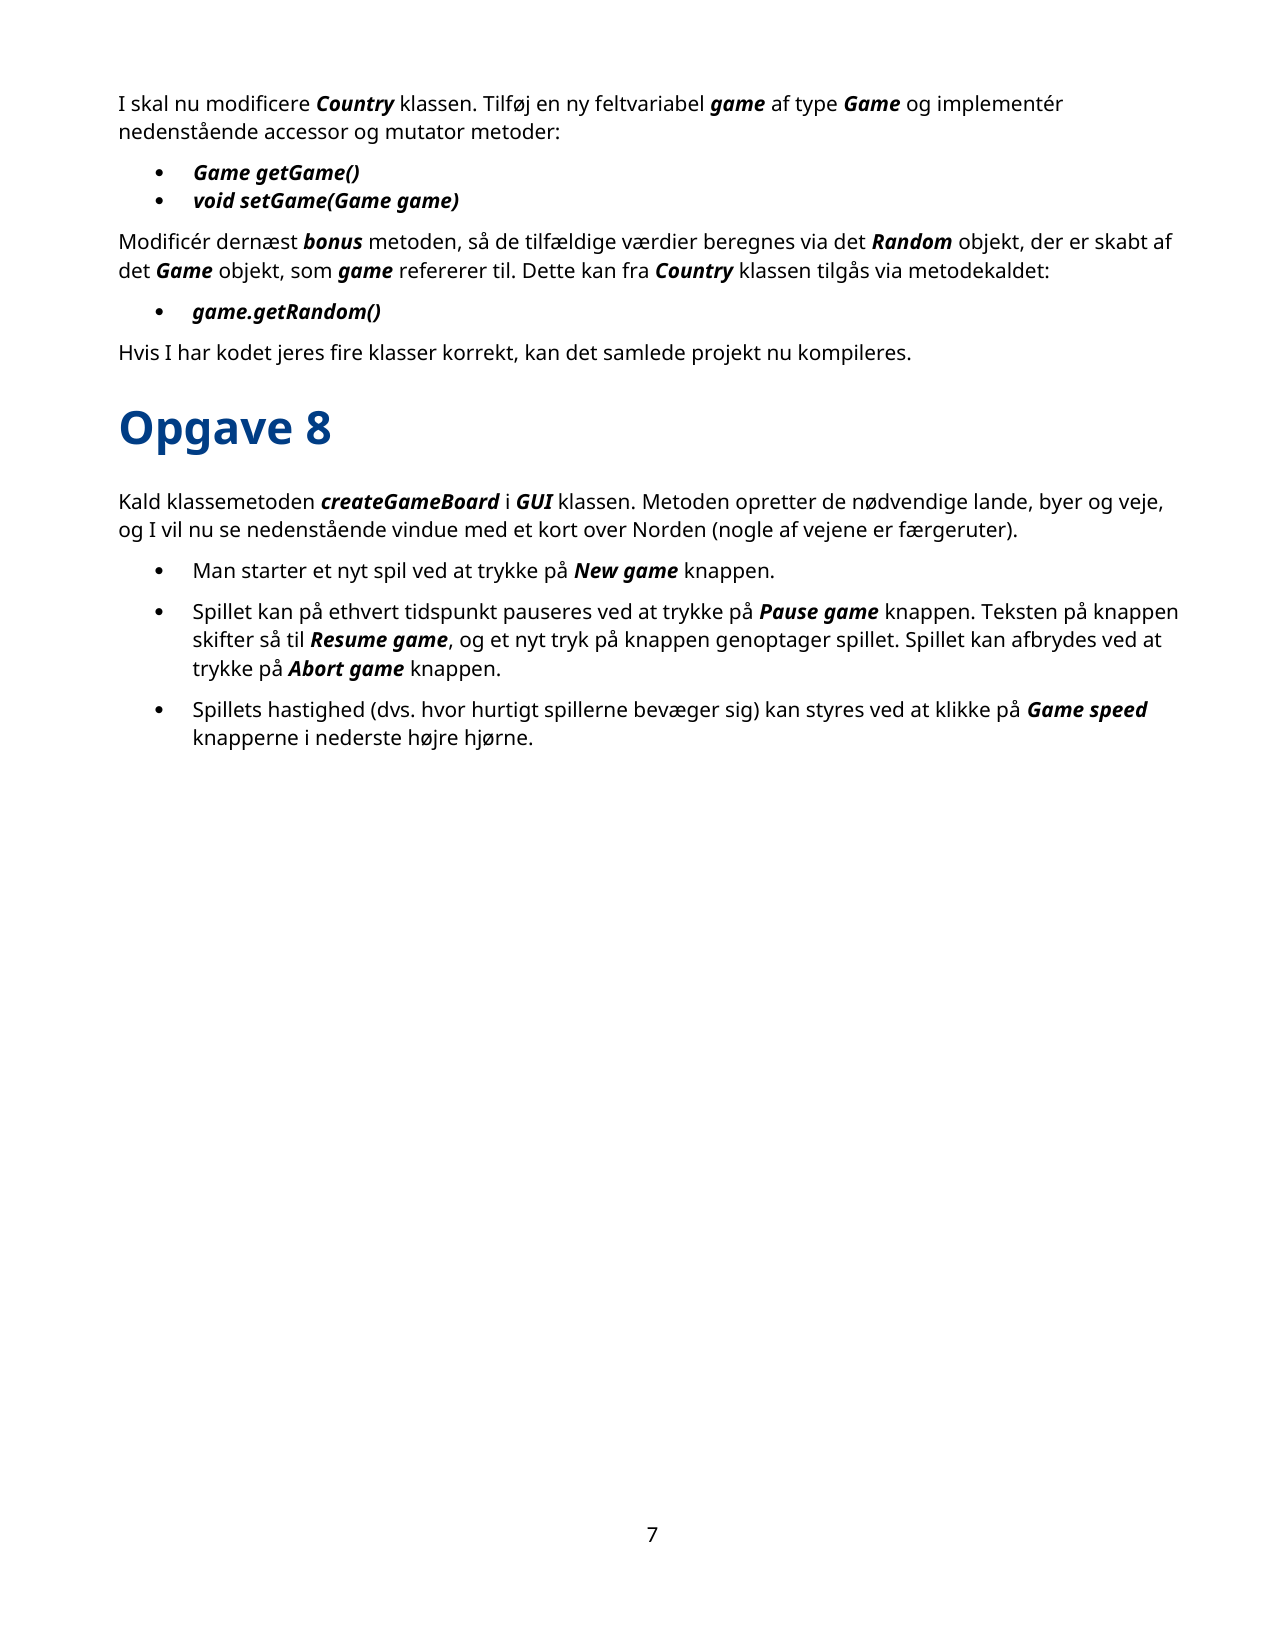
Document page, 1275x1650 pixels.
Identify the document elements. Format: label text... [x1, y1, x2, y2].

list Spillet kan på ethvert tidspunkt pauseres ved at trykke på Pause game knappen. Teksten på knappen skifter så til Resume game, og et nyt tryk på knappen genoptager spillet. Spillet kan afbrydes ved at trykke på Abort game knappen. [155, 597, 1186, 682]
text I skal nu modificere Country klassen. Tilføj en ny feltvariabel game af type Game og implementér nedenstående accessor og mutator metoder: [118, 89, 1186, 146]
list game.getRandom() [156, 297, 1186, 325]
list Man starter et nyt spil ved at trykke på New game knappen. [155, 556, 1186, 585]
list Spillets hastighed (dvs. hvor hurtigt spillerne bevæger sig) kan styres ved at klikke på Game speed knapperne i nederste højre hjørne. [155, 695, 1186, 752]
text Kald klassemetoden createGameBoard i GUI klassen. Metoden opretter de nødvendige lande, byer og veje, og I vil nu se nedenstående vindue med et kort over Norden (nogle af vejene er færgeruter). [118, 487, 1186, 544]
text Modificér dernæst bonus metoden, så de tilfældige værdier beregnes via det Random objekt, der er skabt af det Game objekt, som game refererer til. Dette kan fra Country klassen tilgås via metodekaldet: [118, 227, 1186, 284]
list void setGame(Game game) [156, 186, 1186, 215]
text Hvis I har kodet jeres fire klasser korrekt, kan det samlede projekt nu kompileres. [118, 338, 1186, 366]
list Game getGame() [156, 158, 1186, 186]
text Opgave 8 [118, 395, 1186, 458]
